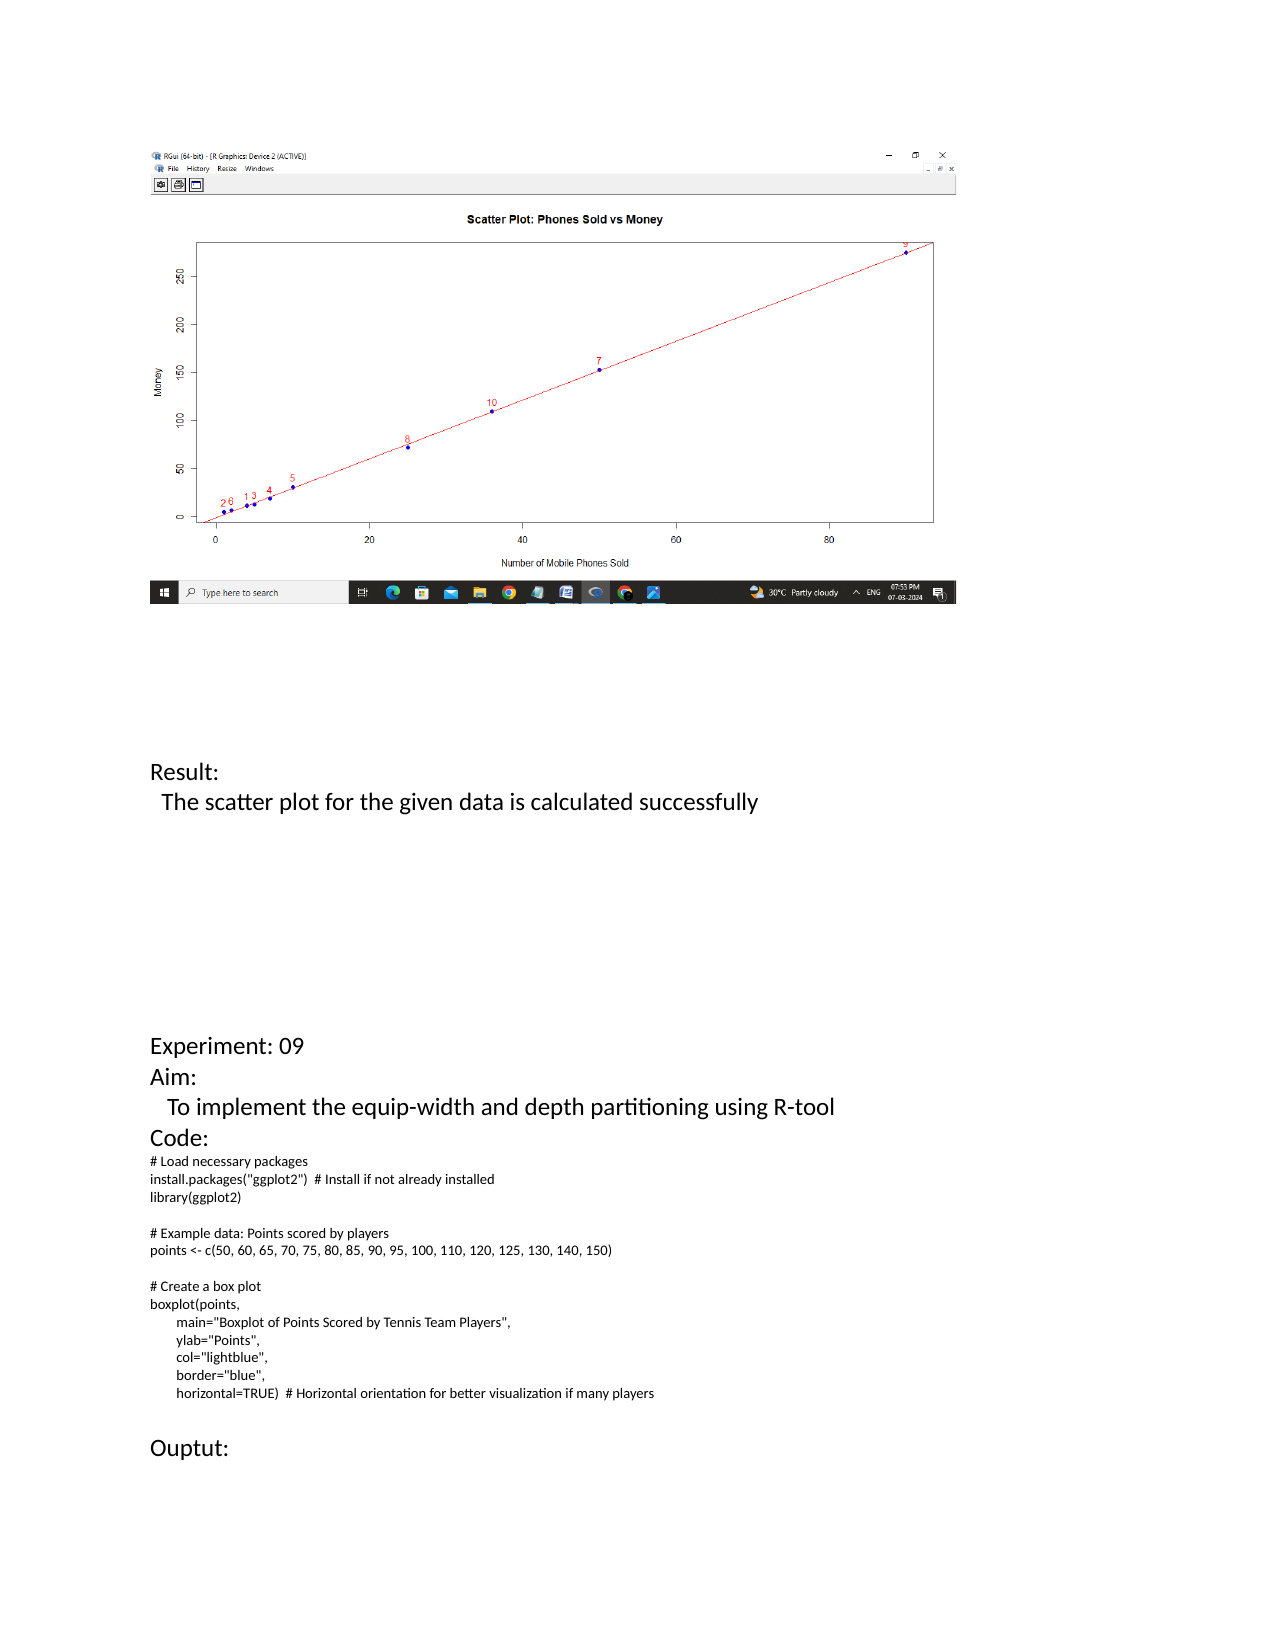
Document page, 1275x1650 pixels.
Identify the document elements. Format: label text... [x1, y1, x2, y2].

text # Load necessary packages [150, 1153, 1125, 1170]
text points <- c(50, 60, 65, 70, 75, 80, 85, 90, 95, 100, 110, 120, 125, 130, 140, 150) [150, 1242, 1125, 1259]
text # Example data: Points scored by players [150, 1224, 1125, 1242]
text Code: [150, 1122, 1125, 1153]
text boxplot(points, [150, 1295, 1125, 1313]
text ylab="Points", [150, 1331, 1125, 1348]
text The scatter plot for the given data is calculated successfully [150, 786, 1125, 817]
text border="blue", [150, 1366, 1125, 1384]
picture [150, 150, 957, 604]
text main="Boxplot of Points Scored by Tennis Team Players", [150, 1313, 1125, 1331]
text horizontal=TRUE) # Horizontal orientation for better visualization if many players [150, 1384, 1125, 1402]
text To implement the equip-width and depth partitioning using R-tool [150, 1092, 1125, 1122]
text Aim: [150, 1061, 1125, 1092]
text col="lightblue", [150, 1348, 1125, 1366]
text Experiment: 09 [150, 1031, 1125, 1061]
text Result: [150, 756, 1125, 786]
text library(ggplot2) [150, 1188, 1125, 1206]
text # Create a box plot [150, 1277, 1125, 1295]
text Ouptut: [150, 1432, 1125, 1463]
text install.packages("ggplot2") # Install if not already installed [150, 1170, 1125, 1188]
